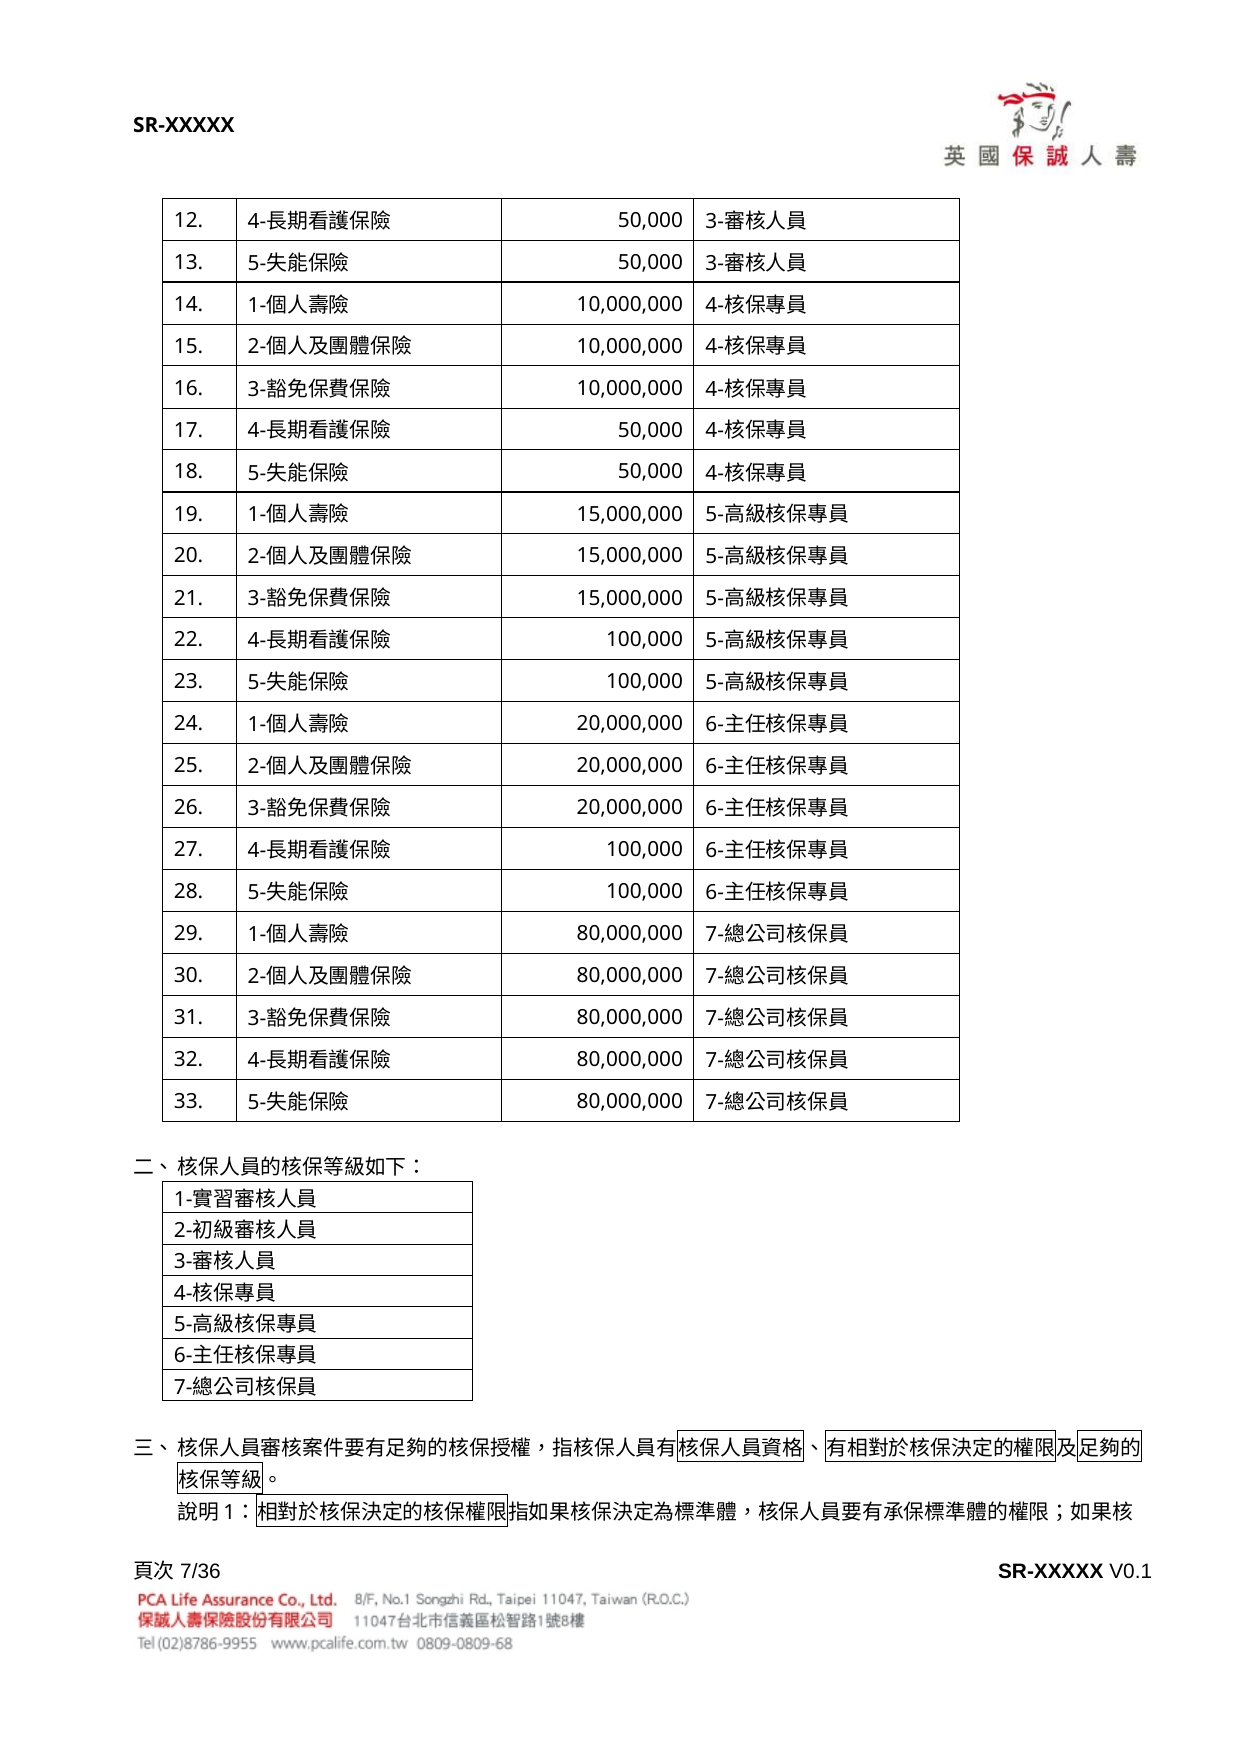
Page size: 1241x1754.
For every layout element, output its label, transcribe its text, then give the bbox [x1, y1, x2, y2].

table_cell 100,000 [502, 828, 693, 869]
table_cell 2-初級審核人員 [163, 1213, 472, 1243]
table_cell 6-主任核保專員 [694, 744, 959, 785]
table_cell 7-總公司核保員 [694, 996, 959, 1037]
table_cell [163, 996, 236, 1037]
table_cell 4-核保專員 [694, 283, 959, 323]
table_header 1-實習審核人員 [163, 1182, 472, 1212]
picture [923, 75, 1152, 174]
table_cell 1-個人壽險 [237, 493, 501, 533]
table_cell 7-總公司核保員 [694, 1080, 959, 1121]
table_cell 50,000 [502, 409, 693, 449]
table_cell 7-總公司核保員 [163, 1370, 472, 1400]
table_cell [163, 409, 236, 449]
table_cell [163, 702, 236, 743]
table_cell 100,000 [502, 870, 693, 911]
table_cell 7-總公司核保員 [694, 954, 959, 995]
table_cell [163, 660, 236, 701]
table_cell [163, 576, 236, 617]
table_cell 15,000,000 [502, 534, 693, 575]
table_cell 20,000,000 [502, 744, 693, 785]
table_cell 3-審核人員 [694, 199, 959, 239]
table_cell 4-長期看護保險 [237, 618, 501, 659]
table_cell [163, 912, 236, 953]
table_cell [163, 618, 236, 659]
table_cell [163, 1038, 236, 1079]
table_cell 3-豁免保費保險 [237, 996, 501, 1037]
table_cell 5-高級核保專員 [694, 618, 959, 659]
table_cell [163, 786, 236, 827]
table_cell 10,000,000 [502, 366, 693, 407]
table_cell 6-主任核保專員 [694, 702, 959, 743]
table_cell [163, 870, 236, 911]
table_cell 3-豁免保費保險 [237, 786, 501, 827]
table_cell [163, 534, 236, 575]
table_cell 50,000 [502, 241, 693, 281]
table_cell 1-個人壽險 [237, 283, 501, 323]
table_cell 50,000 [502, 450, 693, 491]
table_cell [163, 493, 236, 533]
table_cell 4-核保專員 [694, 409, 959, 449]
table_cell 4-長期看護保險 [237, 199, 501, 239]
table_cell 4-核保專員 [694, 325, 959, 365]
list 說明1：相對於核保決定的核保權限指如果核保決定為標準體，核保人員要有承保標準體的權限；如果核保決定為拒保，核保人員要有拒保的權限。 [257, 1495, 507, 1526]
table_cell 7-總公司核保員 [694, 1038, 959, 1079]
table_cell [163, 325, 236, 365]
table_cell 100,000 [502, 618, 693, 659]
table_cell 20,000,000 [502, 786, 693, 827]
table_cell 15,000,000 [502, 493, 693, 533]
table_cell 5-失能保險 [237, 870, 501, 911]
table_cell 4-核保專員 [163, 1276, 472, 1306]
table_cell [163, 283, 236, 323]
table_cell 10,000,000 [502, 325, 693, 365]
table_cell 5-失能保險 [237, 1080, 501, 1121]
list 核保人員的核保等級如下： [133, 1151, 1151, 1181]
table_cell 4-核保專員 [694, 366, 959, 407]
table_cell 6-主任核保專員 [694, 870, 959, 911]
table_cell 15,000,000 [502, 576, 693, 617]
table_cell 6-主任核保專員 [163, 1339, 472, 1369]
table_cell 50,000 [502, 199, 693, 239]
table_cell [163, 199, 236, 239]
table_cell 4-長期看護保險 [237, 409, 501, 449]
table_cell [163, 241, 236, 281]
table_cell 3-豁免保費保險 [237, 576, 501, 617]
picture [132, 1587, 696, 1655]
table_cell 2-個人及團體保險 [237, 744, 501, 785]
table_cell 7-總公司核保員 [694, 912, 959, 953]
table_cell 4-長期看護保險 [237, 828, 501, 869]
table_cell 3-豁免保費保險 [237, 366, 501, 407]
table_cell [163, 366, 236, 407]
table_cell [163, 450, 236, 491]
table_cell 5-高級核保專員 [694, 576, 959, 617]
table_cell 80,000,000 [502, 912, 693, 953]
table_cell 4-核保專員 [694, 450, 959, 491]
table_cell [163, 954, 236, 995]
table_cell [163, 744, 236, 785]
table_cell 80,000,000 [502, 954, 693, 995]
table_cell [163, 1080, 236, 1121]
table_cell 5-高級核保專員 [694, 493, 959, 533]
table_cell [163, 828, 236, 869]
table_cell 80,000,000 [502, 996, 693, 1037]
table_cell 3-審核人員 [163, 1245, 472, 1275]
table_cell 5-高級核保專員 [694, 660, 959, 701]
table_cell 4-長期看護保險 [237, 1038, 501, 1079]
table_cell 6-主任核保專員 [694, 786, 959, 827]
table_cell 80,000,000 [502, 1038, 693, 1079]
table_cell 2-個人及團體保險 [237, 534, 501, 575]
table_cell 1-個人壽險 [237, 912, 501, 953]
table_cell 20,000,000 [502, 702, 693, 743]
table_cell 2-個人及團體保險 [237, 325, 501, 365]
table_cell 1-個人壽險 [237, 702, 501, 743]
table_cell 5-失能保險 [237, 450, 501, 491]
list 說明1：相對於核保決定的核保權限指如果核保決定為標準體，核保人員要有承保標準體的權限；如果核保決定為拒保，核保人員要有拒保的權限。 [508, 1494, 1151, 1527]
list 核保人員審核案件要有足夠的核保授權，指核保人員有核保人員資格、有相對於核保決定的權限及足夠的核保等級。 [133, 1430, 1151, 1494]
table_cell 5-失能保險 [237, 241, 501, 281]
table_cell 80,000,000 [502, 1080, 693, 1121]
table_cell 100,000 [502, 660, 693, 701]
table_cell 5-高級核保專員 [694, 534, 959, 575]
table_cell 10,000,000 [502, 283, 693, 323]
table_cell 5-高級核保專員 [163, 1307, 472, 1337]
table_cell 2-個人及團體保險 [237, 954, 501, 995]
table_cell 5-失能保險 [237, 660, 501, 701]
table_cell 3-審核人員 [694, 241, 959, 281]
table_cell 6-主任核保專員 [694, 828, 959, 869]
